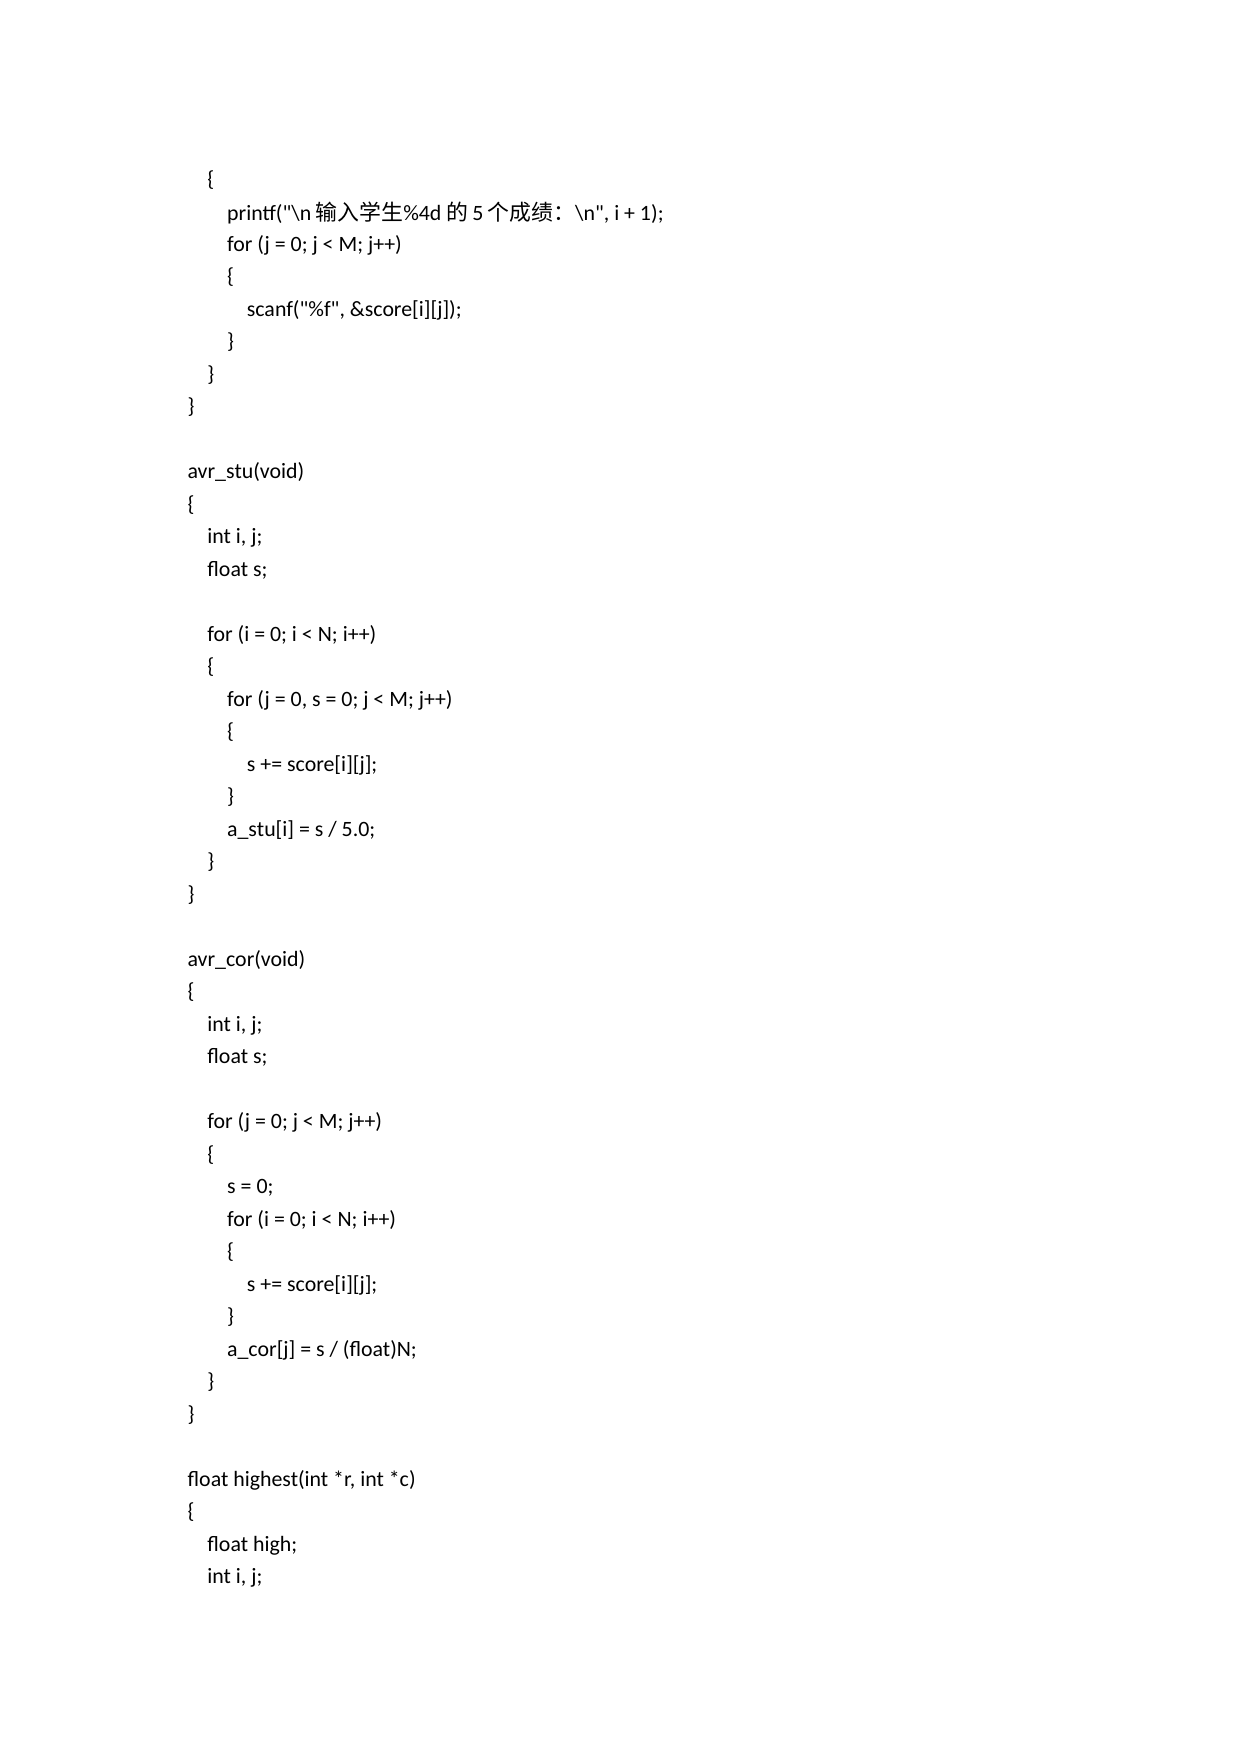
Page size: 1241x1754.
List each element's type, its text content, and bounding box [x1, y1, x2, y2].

text a_stu[i] = s / 5.0; [187, 812, 1053, 844]
text s += score[i][j]; [187, 1267, 1053, 1299]
text } [187, 1299, 1053, 1332]
text printf("\n输入学生%4d的5个成绩：\n", i + 1); [187, 194, 1053, 227]
text { [187, 1234, 1053, 1267]
text int i, j; [187, 1007, 1053, 1039]
text } [187, 779, 1053, 812]
text { [187, 487, 1053, 519]
text s = 0; [187, 1169, 1053, 1202]
text for (i = 0; i < N; i++) [187, 617, 1053, 649]
text float s; [187, 1039, 1053, 1072]
text a_cor[j] = s / (float)N; [187, 1332, 1053, 1364]
text for (i = 0; i < N; i++) [187, 1202, 1053, 1234]
text } [187, 844, 1053, 877]
text s += score[i][j]; [187, 747, 1053, 779]
text int i, j; [187, 519, 1053, 552]
text float highest(int *r, int *c) [187, 1462, 1053, 1494]
text { [187, 974, 1053, 1007]
text for (j = 0; j < M; j++) [187, 227, 1053, 259]
text { [187, 649, 1053, 682]
text } [187, 1397, 1053, 1429]
text float s; [187, 552, 1053, 584]
text scanf("%f", &score[i][j]); [187, 292, 1053, 324]
text avr_cor(void) [187, 942, 1053, 974]
text } [187, 877, 1053, 909]
text float high; [187, 1527, 1053, 1559]
text avr_stu(void) [187, 454, 1053, 487]
text { [187, 714, 1053, 747]
text } [187, 389, 1053, 422]
text } [187, 357, 1053, 389]
text } [187, 324, 1053, 357]
text { [187, 162, 1053, 194]
text } [187, 1364, 1053, 1397]
text { [187, 1137, 1053, 1169]
text { [187, 1494, 1053, 1527]
text int i, j; [187, 1559, 1053, 1592]
text for (j = 0, s = 0; j < M; j++) [187, 682, 1053, 714]
text for (j = 0; j < M; j++) [187, 1104, 1053, 1137]
text { [187, 259, 1053, 292]
